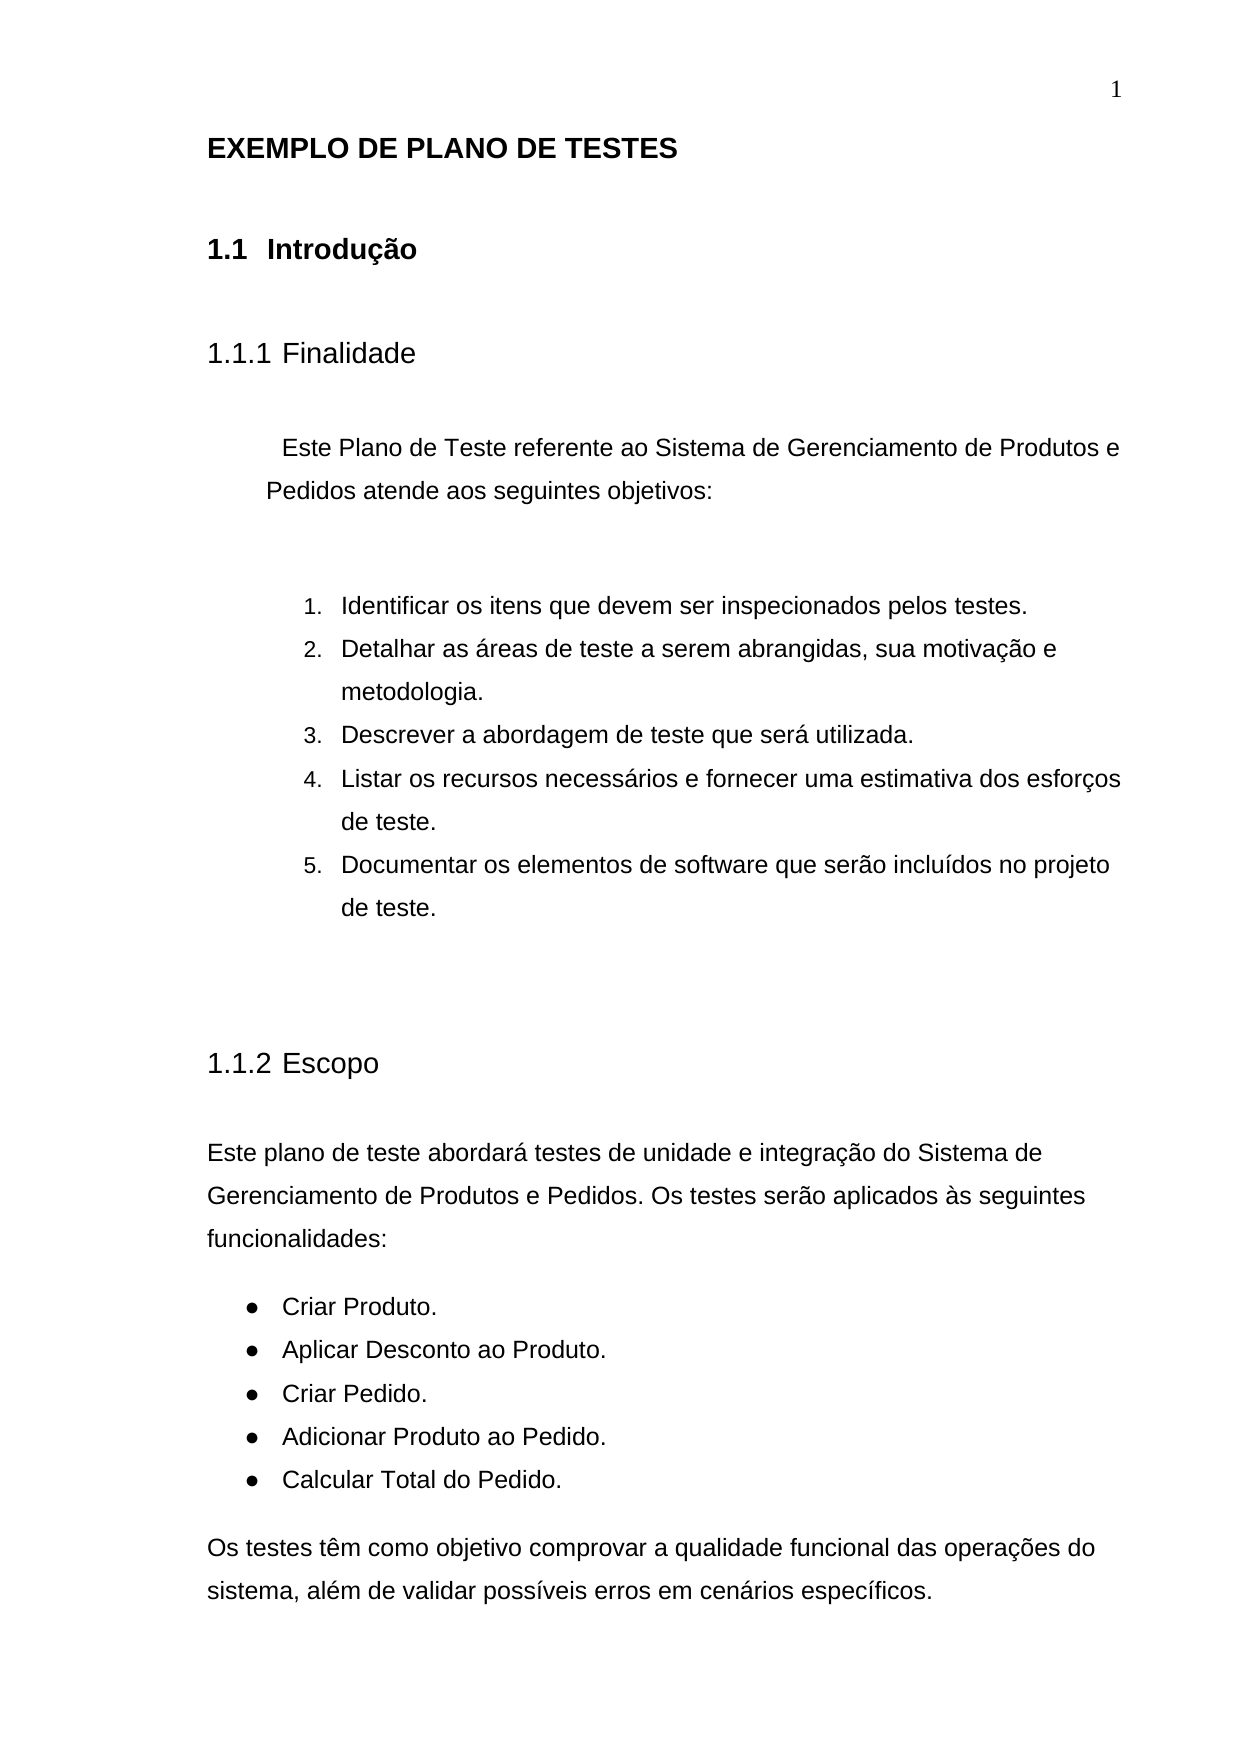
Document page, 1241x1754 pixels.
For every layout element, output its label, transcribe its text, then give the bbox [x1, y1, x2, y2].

list Finalidade [207, 336, 1122, 370]
list Criar Pedido. [244, 1379, 1122, 1407]
text EXEMPLO DE PLANO DE TESTES [207, 131, 1122, 165]
list Adicionar Produto ao Pedido. [244, 1422, 1122, 1451]
text Os testes têm como objetivo comprovar a qualidade funcional das operações do sistema, além de validar possíveis erros em cenários específicos. [207, 1533, 1122, 1605]
text Este Plano de Teste referente ao Sistema de Gerenciamento de Produtos e Pedidos atende aos seguintes objetivos: [266, 433, 1122, 504]
list Identificar os itens que devem ser inspecionados pelos testes. [303, 591, 1122, 620]
list Aplicar Desconto ao Produto. [244, 1336, 1122, 1364]
text Este plano de teste abordará testes de unidade e integração do Sistema de Gerenciamento de Produtos e Pedidos. Os testes serão aplicados às seguintes funcionalidades: [207, 1138, 1122, 1253]
list Criar Produto. [244, 1292, 1122, 1321]
list Calcular Total do Pedido. [244, 1465, 1122, 1494]
list Descrever a abordagem de teste que será utilizada. [303, 721, 1122, 749]
list Documentar os elementos de software que serão incluídos no projeto de teste. [303, 850, 1122, 922]
list Introdução [207, 232, 1122, 265]
list Listar os recursos necessários e fornecer uma estimativa dos esforços de teste. [303, 764, 1122, 836]
list Escopo [207, 1046, 1122, 1079]
list Detalhar as áreas de teste a serem abrangidas, sua motivação e metodologia. [303, 634, 1122, 706]
